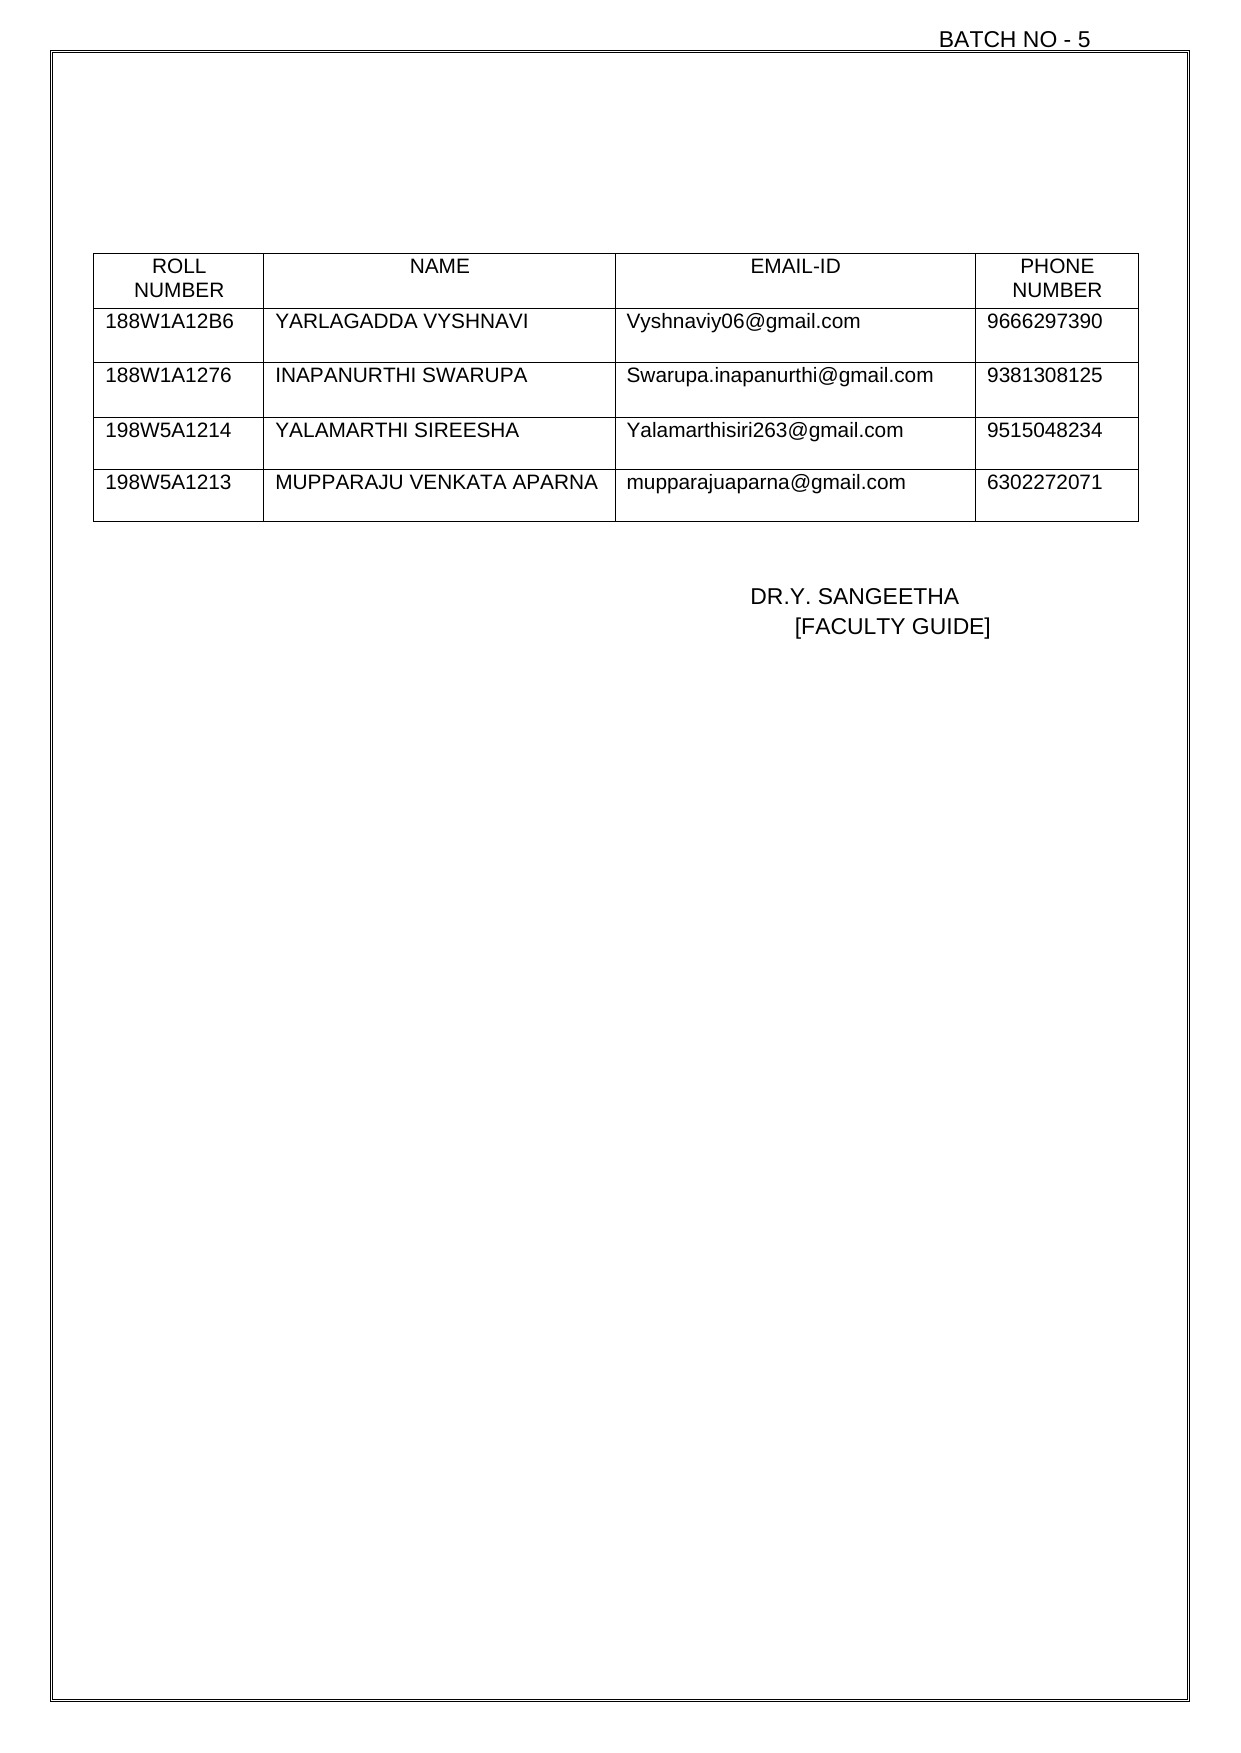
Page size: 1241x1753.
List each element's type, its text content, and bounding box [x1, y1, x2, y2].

table_cell mupparajuaparna@gmail.com [616, 470, 975, 521]
table_cell 6302272071 [976, 470, 1138, 521]
table_cell 188W1A1276 [94, 363, 263, 417]
table_header NAME [264, 254, 615, 308]
table_cell 198W5A1213 [94, 470, 263, 521]
table_cell Swarupa.inapanurthi@gmail.com [616, 363, 975, 417]
table_cell 9381308125 [976, 363, 1138, 417]
table_cell 198W5A1214 [94, 418, 263, 469]
table_cell MUPPARAJU VENKATA APARNA [264, 470, 615, 521]
table_cell 9666297390 [976, 309, 1138, 362]
table_header ROLL NUMBER [94, 254, 263, 308]
table_header PHONE NUMBER [976, 254, 1138, 308]
table_cell 9515048234 [976, 418, 1138, 469]
table_cell 188W1A12B6 [94, 309, 263, 362]
table_cell INAPANURTHI SWARUPA [264, 363, 615, 417]
text DR.Y. SANGEETHA [150, 583, 1122, 609]
table_cell YALAMARTHI SIREESHA [264, 418, 615, 469]
table_cell Vyshnaviy06@gmail.com [616, 309, 975, 362]
table_cell Yalamarthisiri263@gmail.com [616, 418, 975, 469]
table_cell YARLAGADDA VYSHNAVI [264, 309, 615, 362]
text [FACULTY GUIDE] [150, 613, 1122, 639]
table_header EMAIL-ID [616, 254, 975, 308]
